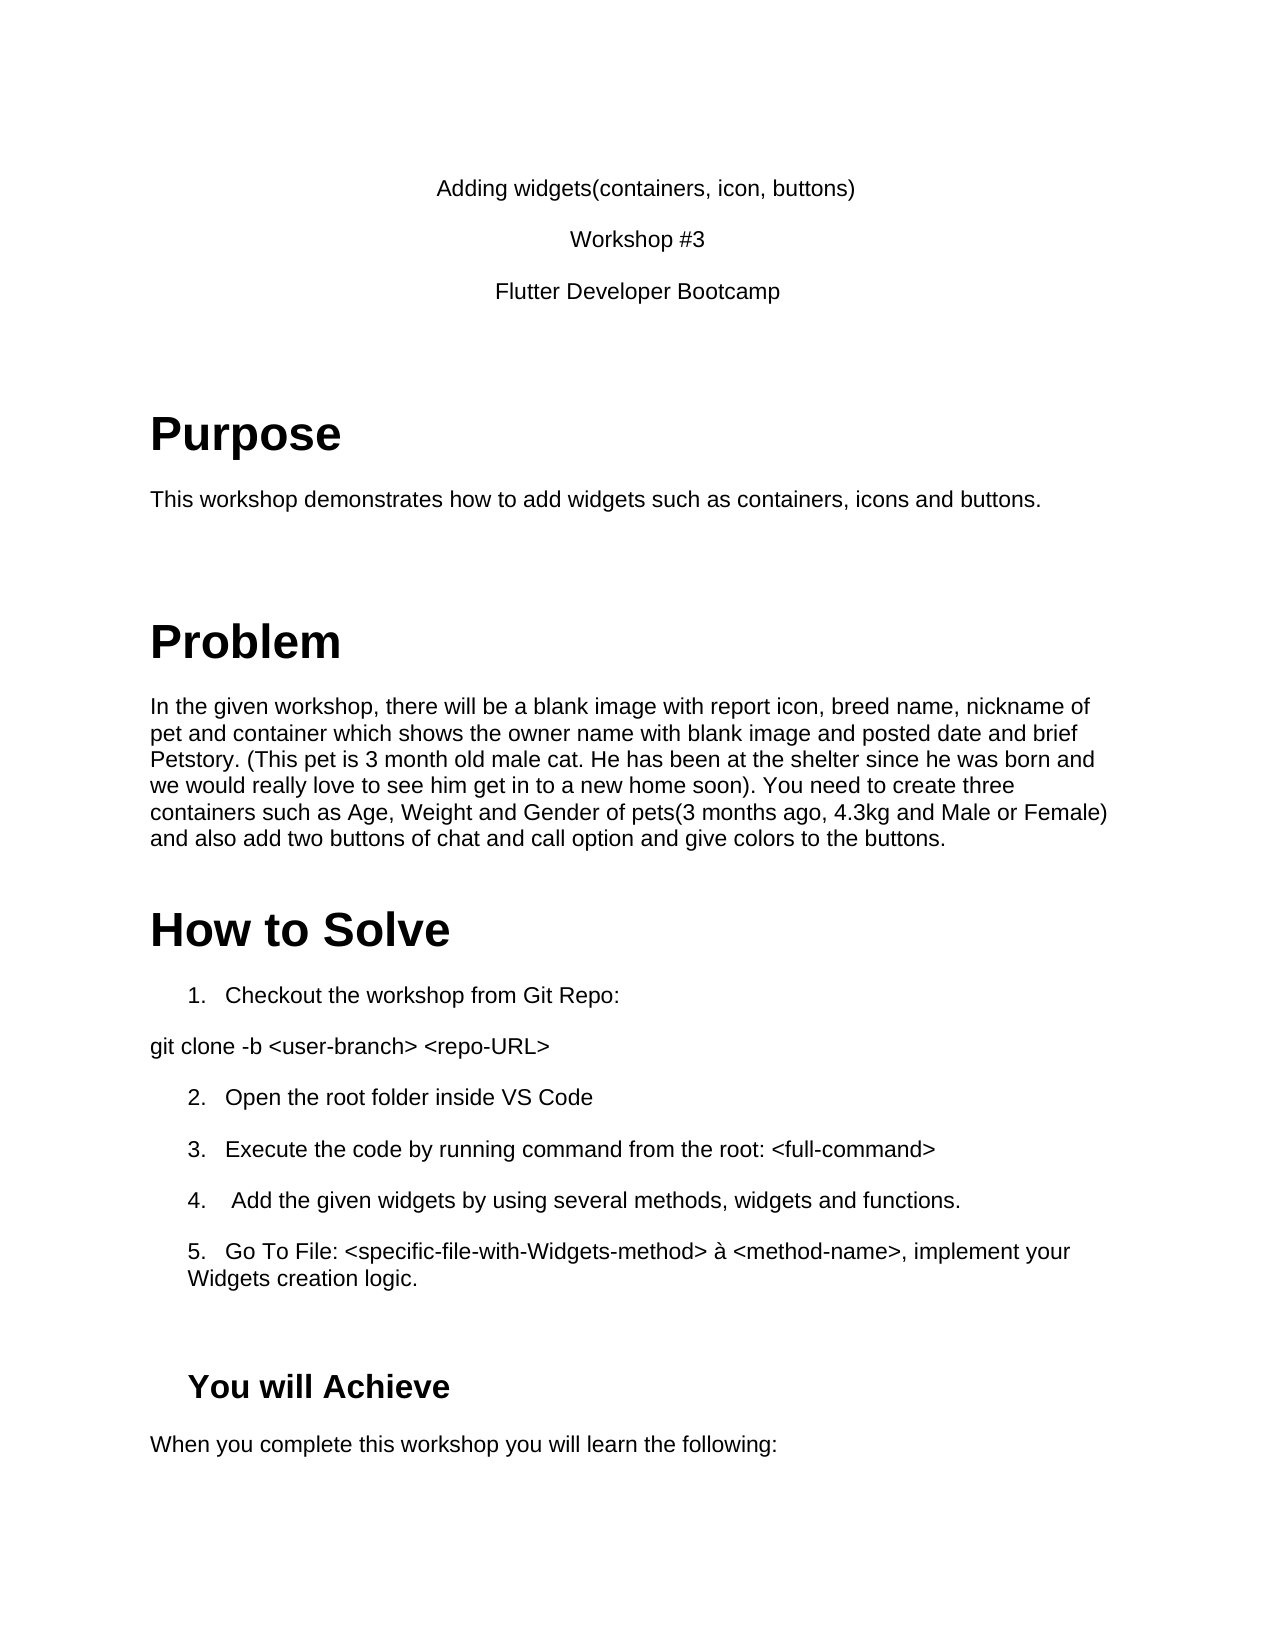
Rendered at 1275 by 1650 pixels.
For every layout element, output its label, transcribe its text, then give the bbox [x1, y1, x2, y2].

subtitle Problem [150, 613, 1125, 668]
text 3. Execute the code by running command from the root: <full-command> [187, 1136, 1125, 1162]
text You will Achieve [187, 1367, 1125, 1406]
text This workshop demonstrates how to add widgets such as containers, icons and buttons. [150, 486, 1125, 512]
text Adding widgets(containers, icon, buttons) [150, 175, 1125, 201]
text Workshop #3 [150, 226, 1125, 253]
text 1. Checkout the workshop from Git Repo: [187, 982, 1125, 1008]
subtitle Purpose [150, 405, 1125, 461]
text git clone -b <user-branch> <repo-URL> [150, 1033, 1125, 1059]
text Flutter Developer Bootcamp [150, 278, 1125, 304]
text When you complete this workshop you will learn the following: [150, 1431, 1125, 1457]
text In the given workshop, there will be a blank image with report icon, breed name, nickname of pet and container which shows the owner name with blank image and posted date and brief Petstory. (This pet is 3 month old male cat. He has been at the shelter since he was born and we would really love to see him get in to a new home soon). You need to create three containers such as Age, Weight and Gender of pets(3 months ago, 4.3kg and Male or Female) and also add two buttons of chat and call option and give colors to the buttons. [150, 693, 1125, 851]
text 5. Go To File: <specific-file-with-Widgets-method> à <method-name>, implement your Widgets creation logic. [187, 1238, 1125, 1291]
subtitle How to Solve [150, 901, 1125, 957]
text 2. Open the root folder inside VS Code [187, 1084, 1125, 1111]
text 4. Add the given widgets by using several methods, widgets and functions. [187, 1187, 1125, 1213]
